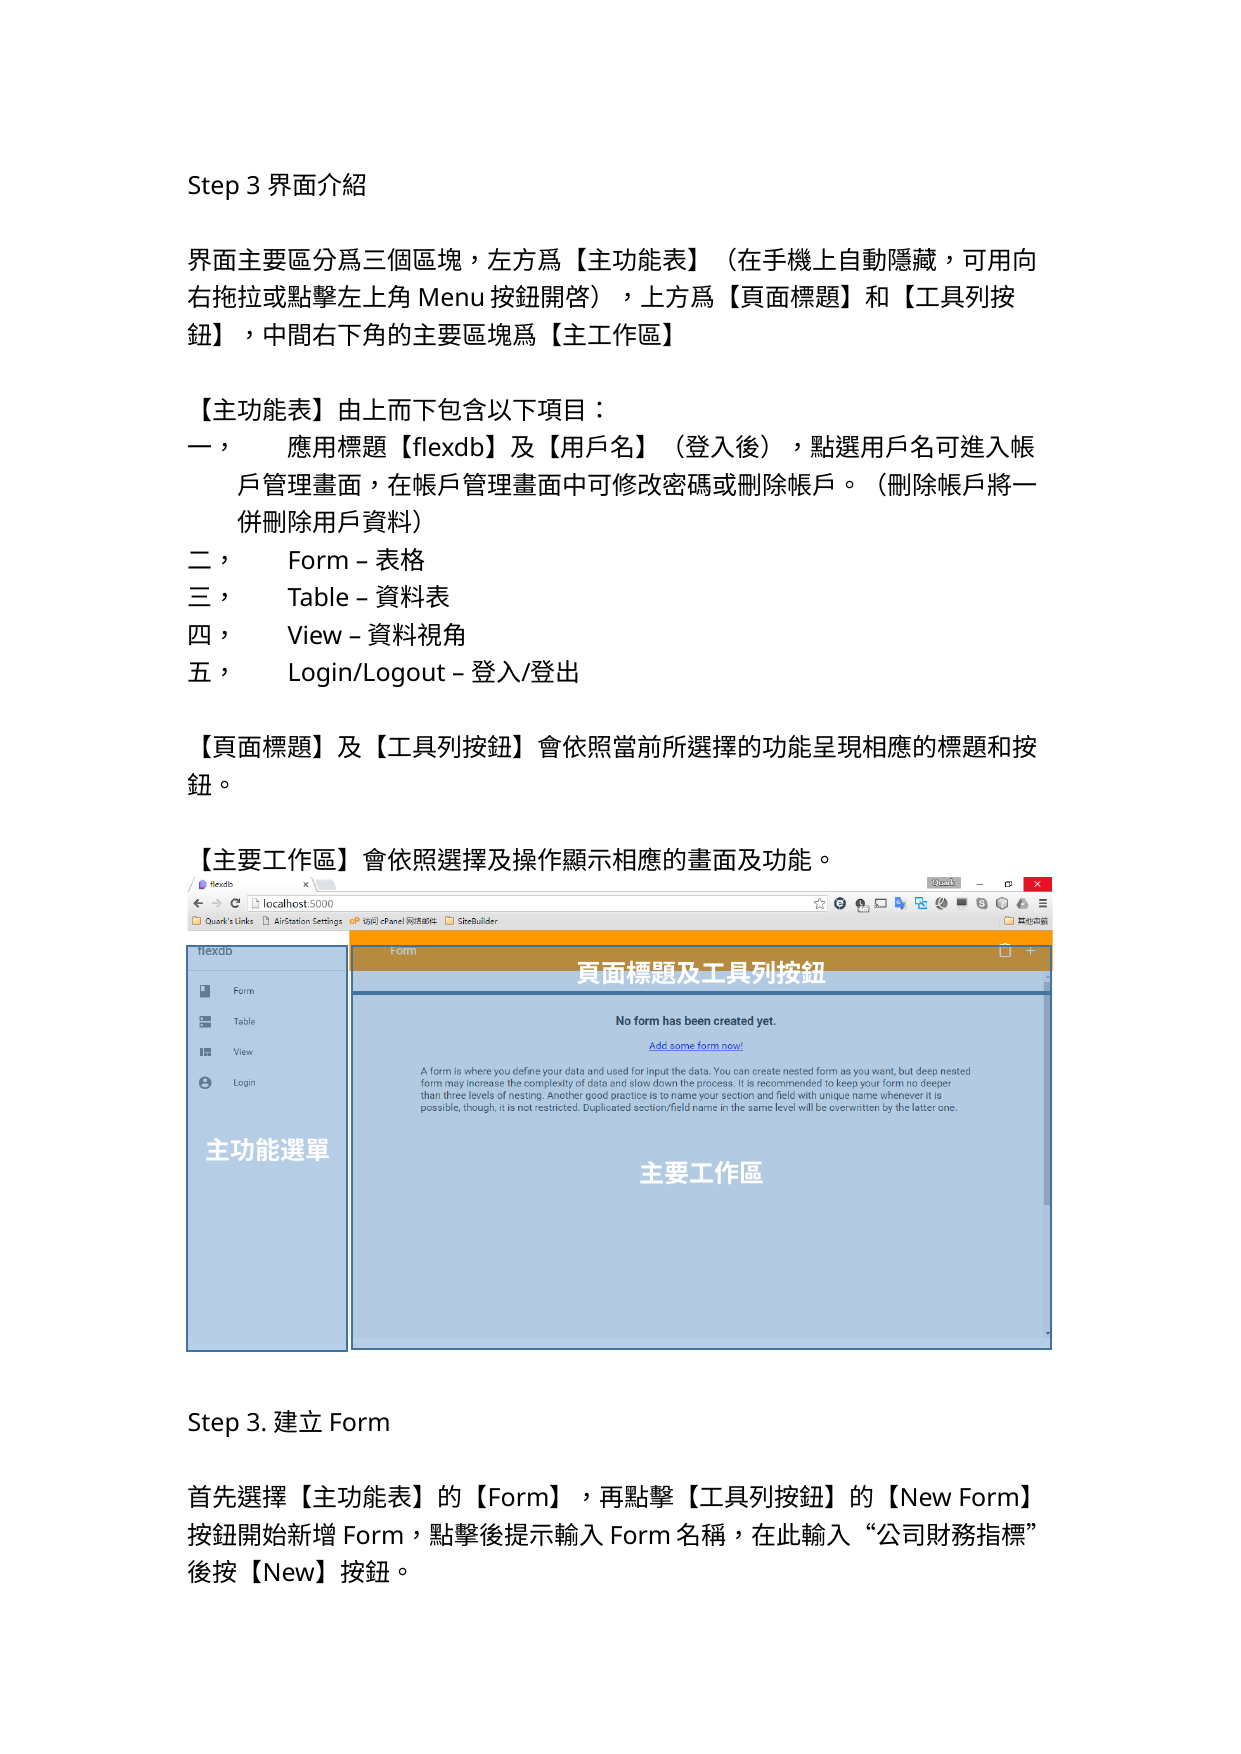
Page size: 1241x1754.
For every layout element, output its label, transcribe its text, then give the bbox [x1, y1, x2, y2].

text 首先選擇【主功能表】的【Form】，再點擊【工具列按鈕】的【New Form】按鈕開始新增Form，點擊後提示輸入Form名稱，在此輸入“公司財務指標”後按【New】按鈕。 [187, 1477, 1053, 1589]
text Step 3. 建立Form [187, 1402, 1053, 1439]
text 【主功能表】由上而下包含以下項目： [187, 389, 1053, 427]
text 【頁面標題】及【工具列按鈕】會依照當前所選擇的功能呈現相應的標題和按鈕。 [187, 727, 1053, 802]
list Login/Logout – 登入/登出 [187, 652, 1053, 689]
picture [353, 995, 1050, 1338]
picture [353, 947, 1050, 991]
text Step 3 界面介紹 [187, 164, 1053, 202]
list 應用標題【flexdb】及【用戶名】（登入後），點選用戶名可進入帳戶管理畫面，在帳戶管理畫面中可修改密碼或刪除帳戶。（刪除帳戶將一併刪除用戶資料） [187, 427, 1053, 539]
picture [187, 877, 1053, 1338]
text 界面主要區分爲三個區塊，左方爲【主功能表】（在手機上自動隱藏，可用向右拖拉或點擊左上角Menu按鈕開啓），上方爲【頁面標題】和【工具列按鈕】，中間右下角的主要區塊爲【主工作區】 [187, 239, 1053, 352]
picture [188, 947, 346, 1338]
text 【主要工作區】會依照選擇及操作顯示相應的畫面及功能。 [187, 839, 1053, 877]
list View – 資料視角 [187, 614, 1053, 652]
list Table – 資料表 [187, 577, 1053, 614]
list Form – 表格 [187, 539, 1053, 577]
